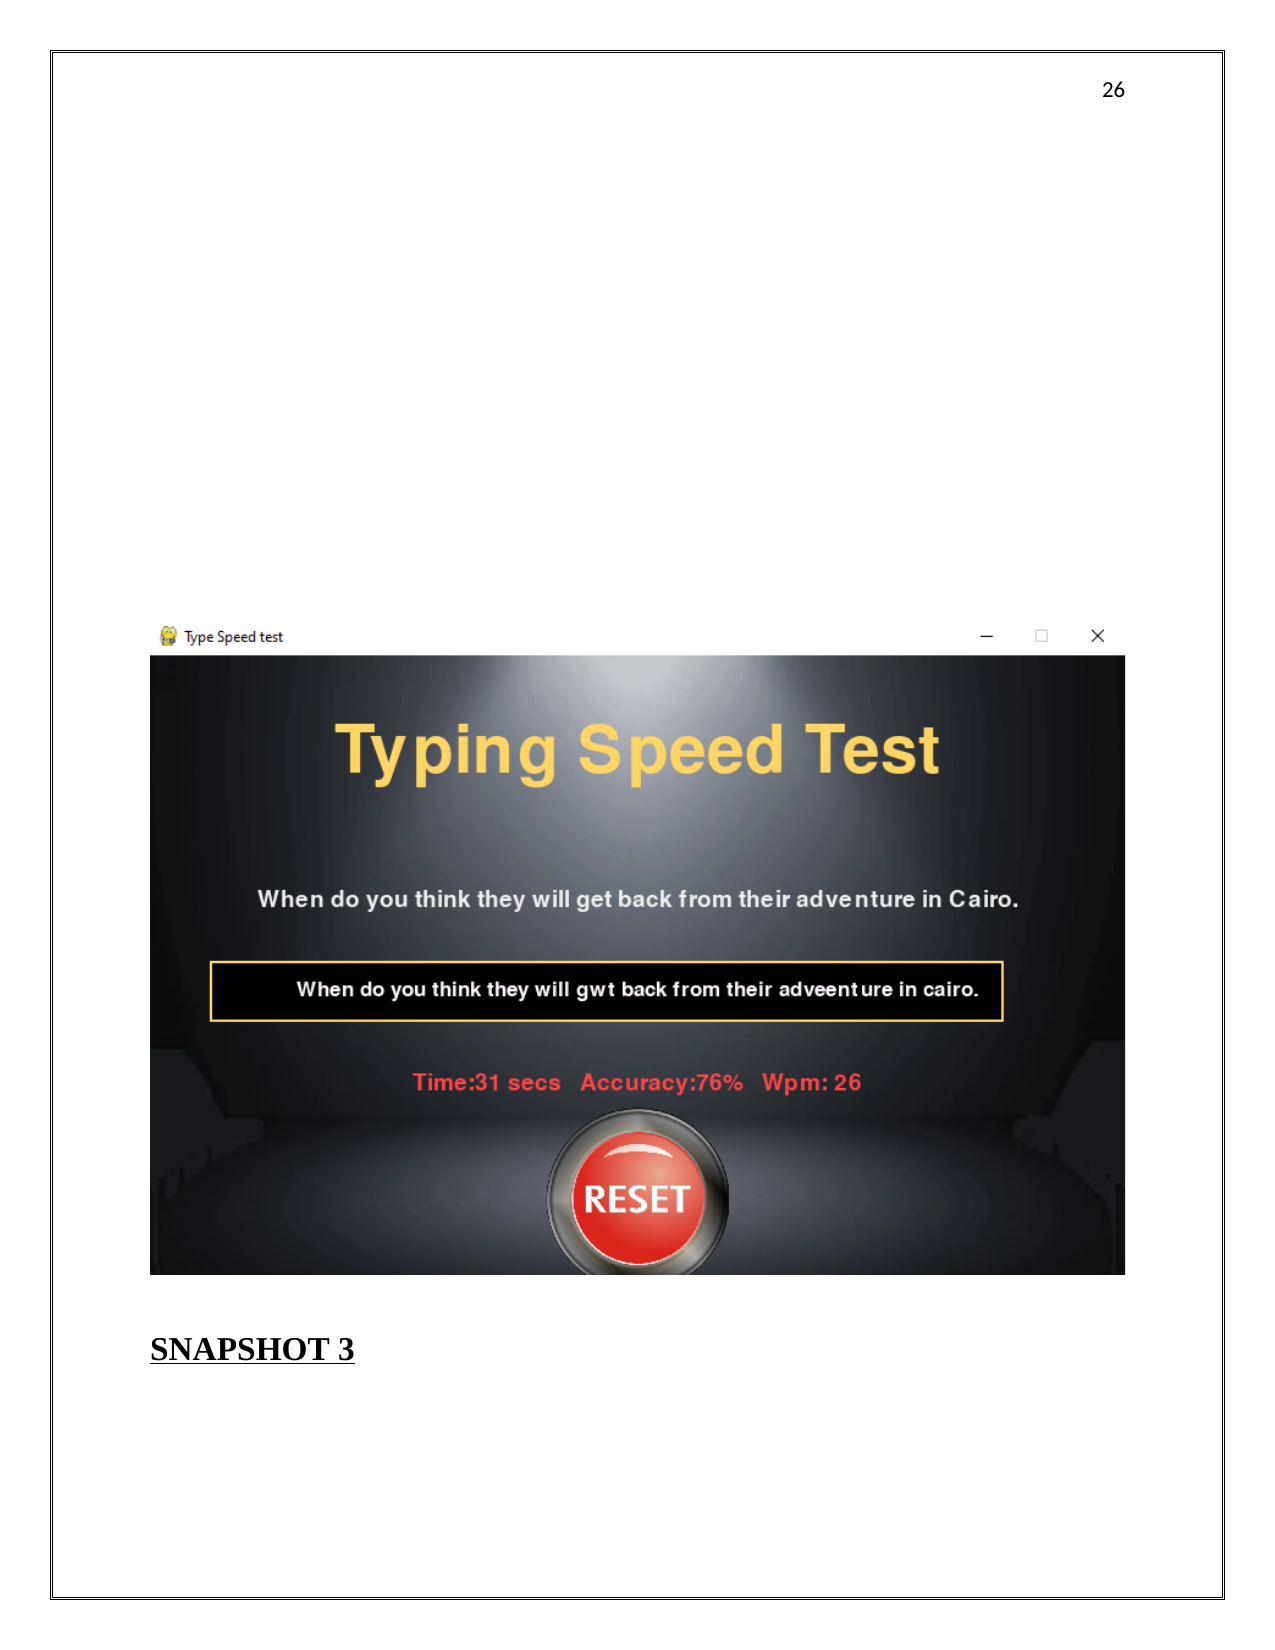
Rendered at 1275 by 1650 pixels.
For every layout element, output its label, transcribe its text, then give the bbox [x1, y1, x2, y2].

subtitle SNAPSHOT 3 [150, 1329, 1125, 1368]
picture [150, 620, 1125, 1275]
